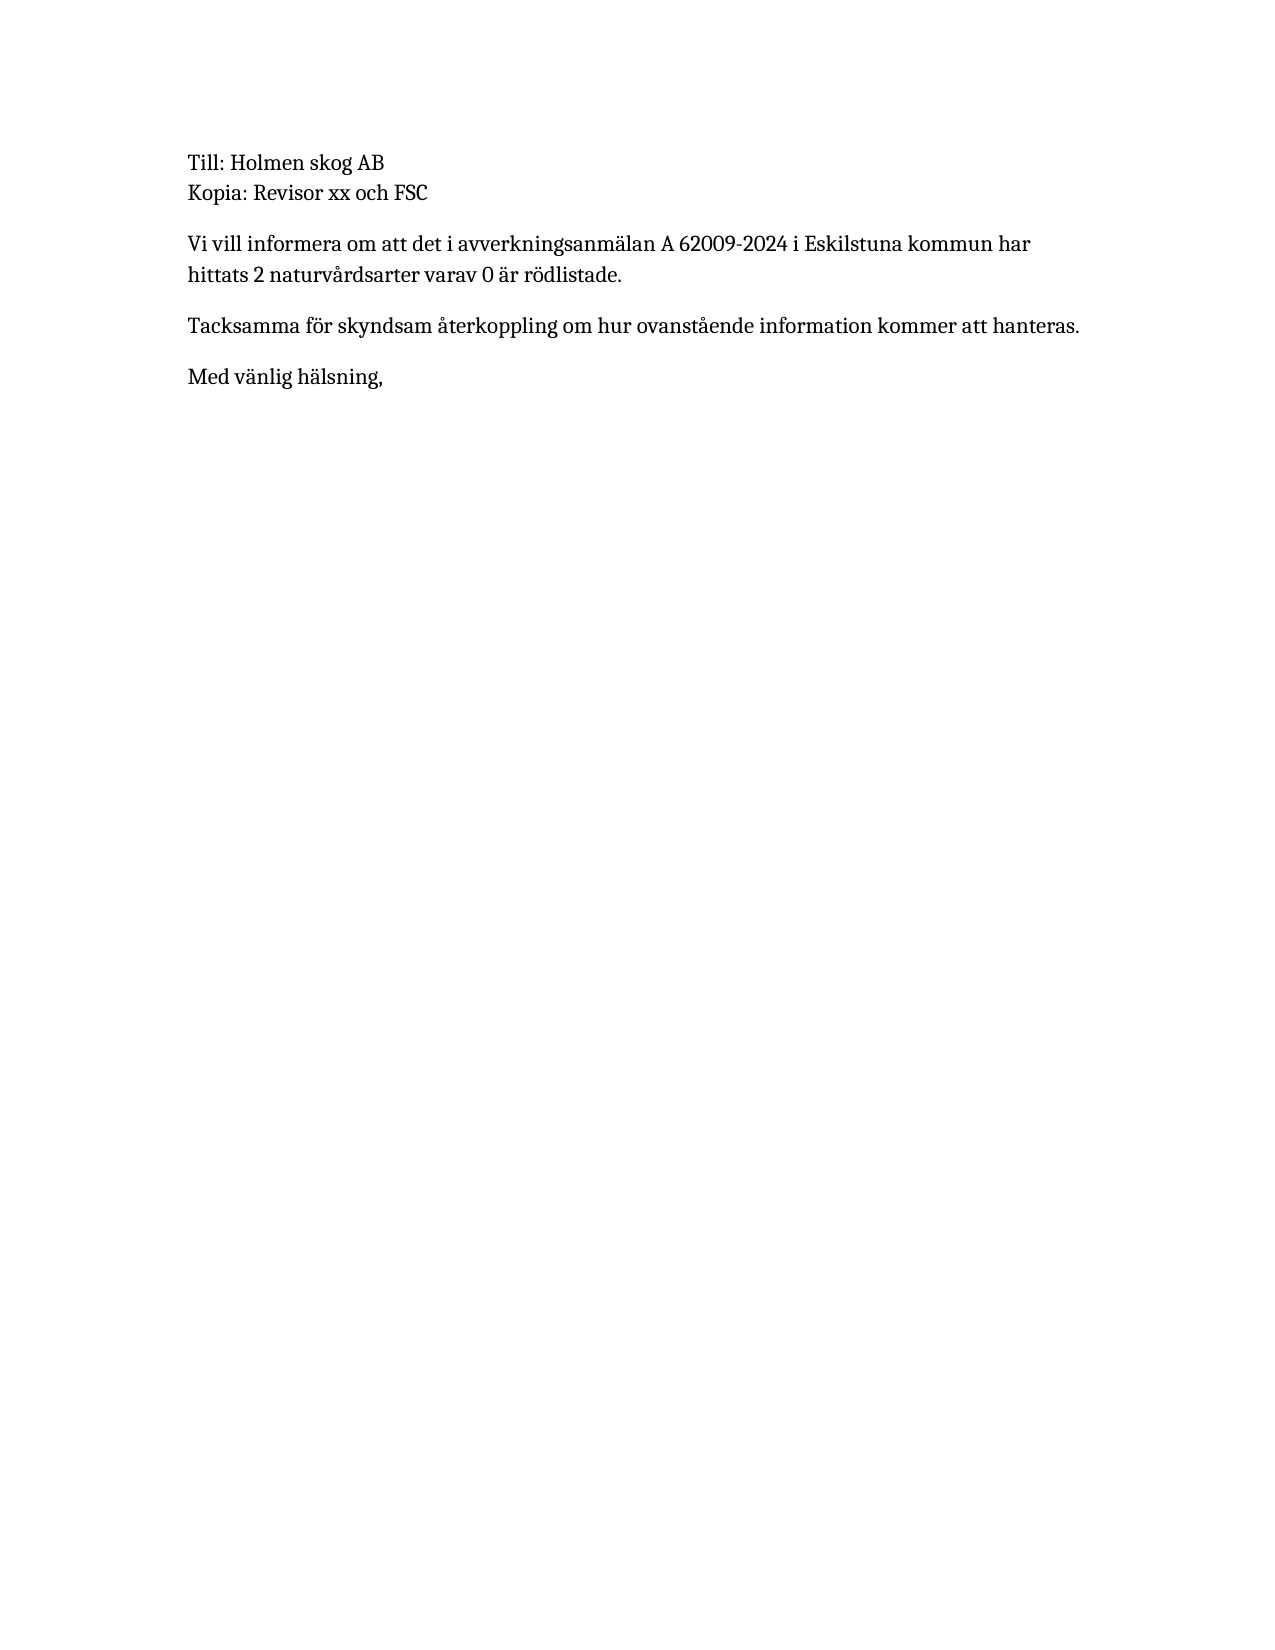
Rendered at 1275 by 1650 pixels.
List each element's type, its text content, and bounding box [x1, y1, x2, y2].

text Tacksamma för skyndsam återkoppling om hur ovanstående information kommer att hanteras. [187, 312, 1087, 339]
text Till: Holmen skog AB Kopia: Revisor xx och FSC [187, 150, 1087, 207]
text Vi vill informera om att det i avverkningsanmälan A 62009-2024 i Eskilstuna kommun har hittats 2 naturvårdsarter varav 0 är rödlistade. [187, 231, 1087, 288]
text Med vänlig hälsning, [187, 363, 1087, 420]
